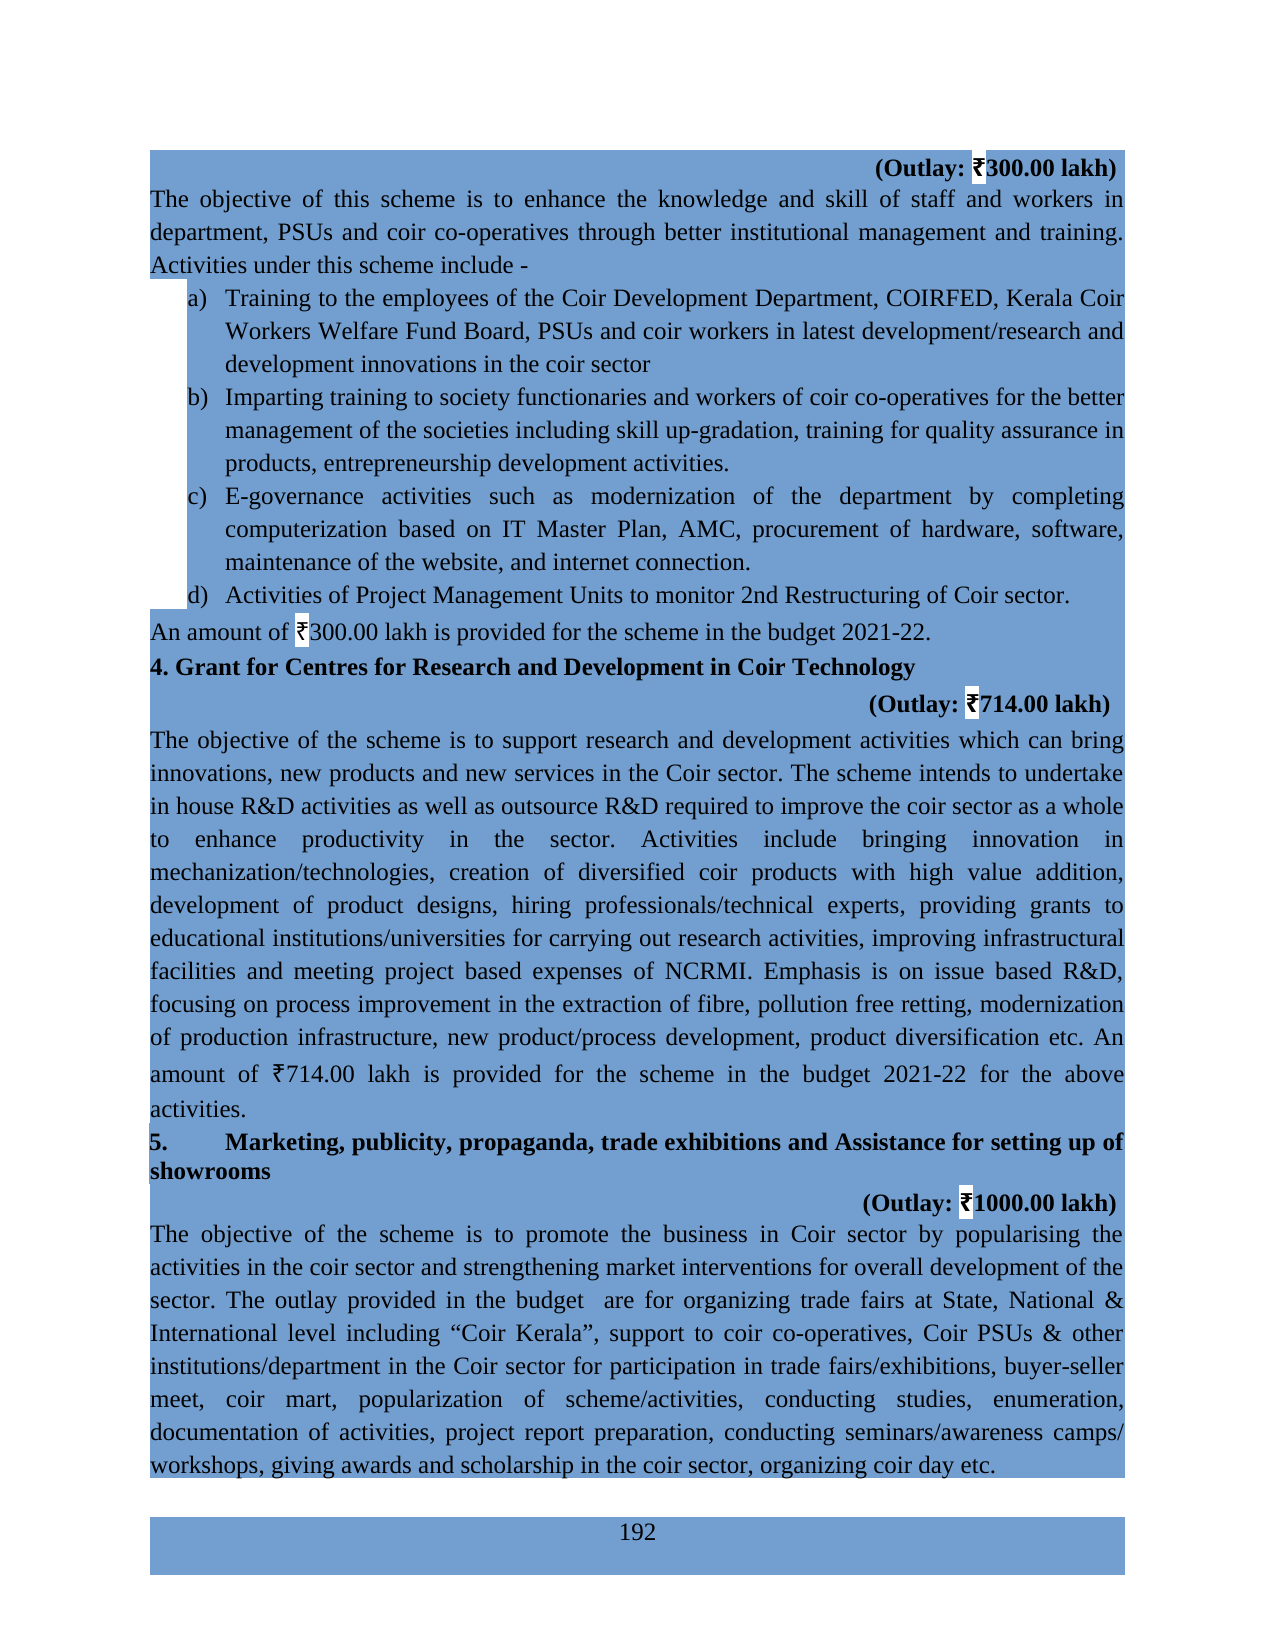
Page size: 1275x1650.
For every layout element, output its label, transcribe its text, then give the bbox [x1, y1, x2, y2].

list Training to the employees of the Coir Development Department, COIRFED, Kerala Coir Workers Welfare Fund Board, PSUs and coir workers in latest development/research and development innovations in the coir sector [187, 283, 1125, 378]
list Imparting training to society functionaries and workers of coir co-operatives for the better management of the societies including skill up-gradation, training for quality assurance in products, entrepreneurship development activities. [187, 382, 1125, 477]
text (Outlay: ₹300.00 lakh) [150, 150, 972, 184]
text The objective of this scheme is to enhance the knowledge and skill of staff and workers in department, PSUs and coir co-operatives through better institutional management and training. Activities under this scheme include - [150, 184, 1125, 279]
list Activities of Project Management Units to monitor 2nd Restructuring of Coir sector. [187, 580, 1125, 609]
list E-governance activities such as modernization of the department by completing computerization based on IT Master Plan, AMC, procurement of hardware, software, maintenance of the website, and internet connection. [187, 481, 1125, 576]
text The objective of the scheme is to promote the business in Coir sector by popularising the activities in the coir sector and strengthening market interventions for overall development of the sector. The outlay provided in the budget are for organizing trade fairs at State, National & International level including “Coir Kerala”, support to coir co-operatives, Coir PSUs & other institutions/department in the Coir sector for participation in trade fairs/exhibitions, buyer-seller meet, coir mart, popularization of scheme/activities, conducting studies, enumeration, documentation of activities, project report preparation, conducting seminars/awareness camps/ workshops, giving awards and scholarship in the coir sector, organizing coir day etc. [150, 1219, 1125, 1478]
text An amount of ₹300.00 lakh is provided for the scheme in the budget 2021-22. [309, 613, 1125, 647]
text (Outlay: ₹714.00 lakh) [979, 686, 1125, 719]
text (Outlay: ₹1000.00 lakh) [150, 1184, 1125, 1219]
text (Outlay: ₹300.00 lakh) [986, 150, 1125, 184]
text (Outlay: ₹714.00 lakh) [150, 686, 965, 719]
list Marketing, publicity, propaganda, trade exhibitions and Assistance for setting up of showrooms [149, 1127, 1125, 1184]
text 4. Grant for Centres for Research and Development in Coir Technology [150, 652, 1125, 681]
text The objective of the scheme is to support research and development activities which can bring innovations, new products and new services in the Coir sector. The scheme intends to undertake in house R&D activities as well as outsource R&D required to improve the coir sector as a whole to enhance productivity in the sector. Activities include bringing innovation in mechanization/technologies, creation of diversified coir products with high value addition, development of product designs, hiring professionals/technical experts, providing grants to educational institutions/universities for carrying out research activities, improving infrastructural facilities and meeting project based expenses of NCRMI. Emphasis is on issue based R&D, focusing on process improvement in the extraction of fibre, pollution free retting, modernization of production infrastructure, new product/process development, product diversification etc. An amount of ₹714.00 lakh is provided for the scheme in the budget 2021-22 for the above activities. [150, 725, 1125, 1123]
text An amount of ₹300.00 lakh is provided for the scheme in the budget 2021-22. [150, 613, 295, 647]
